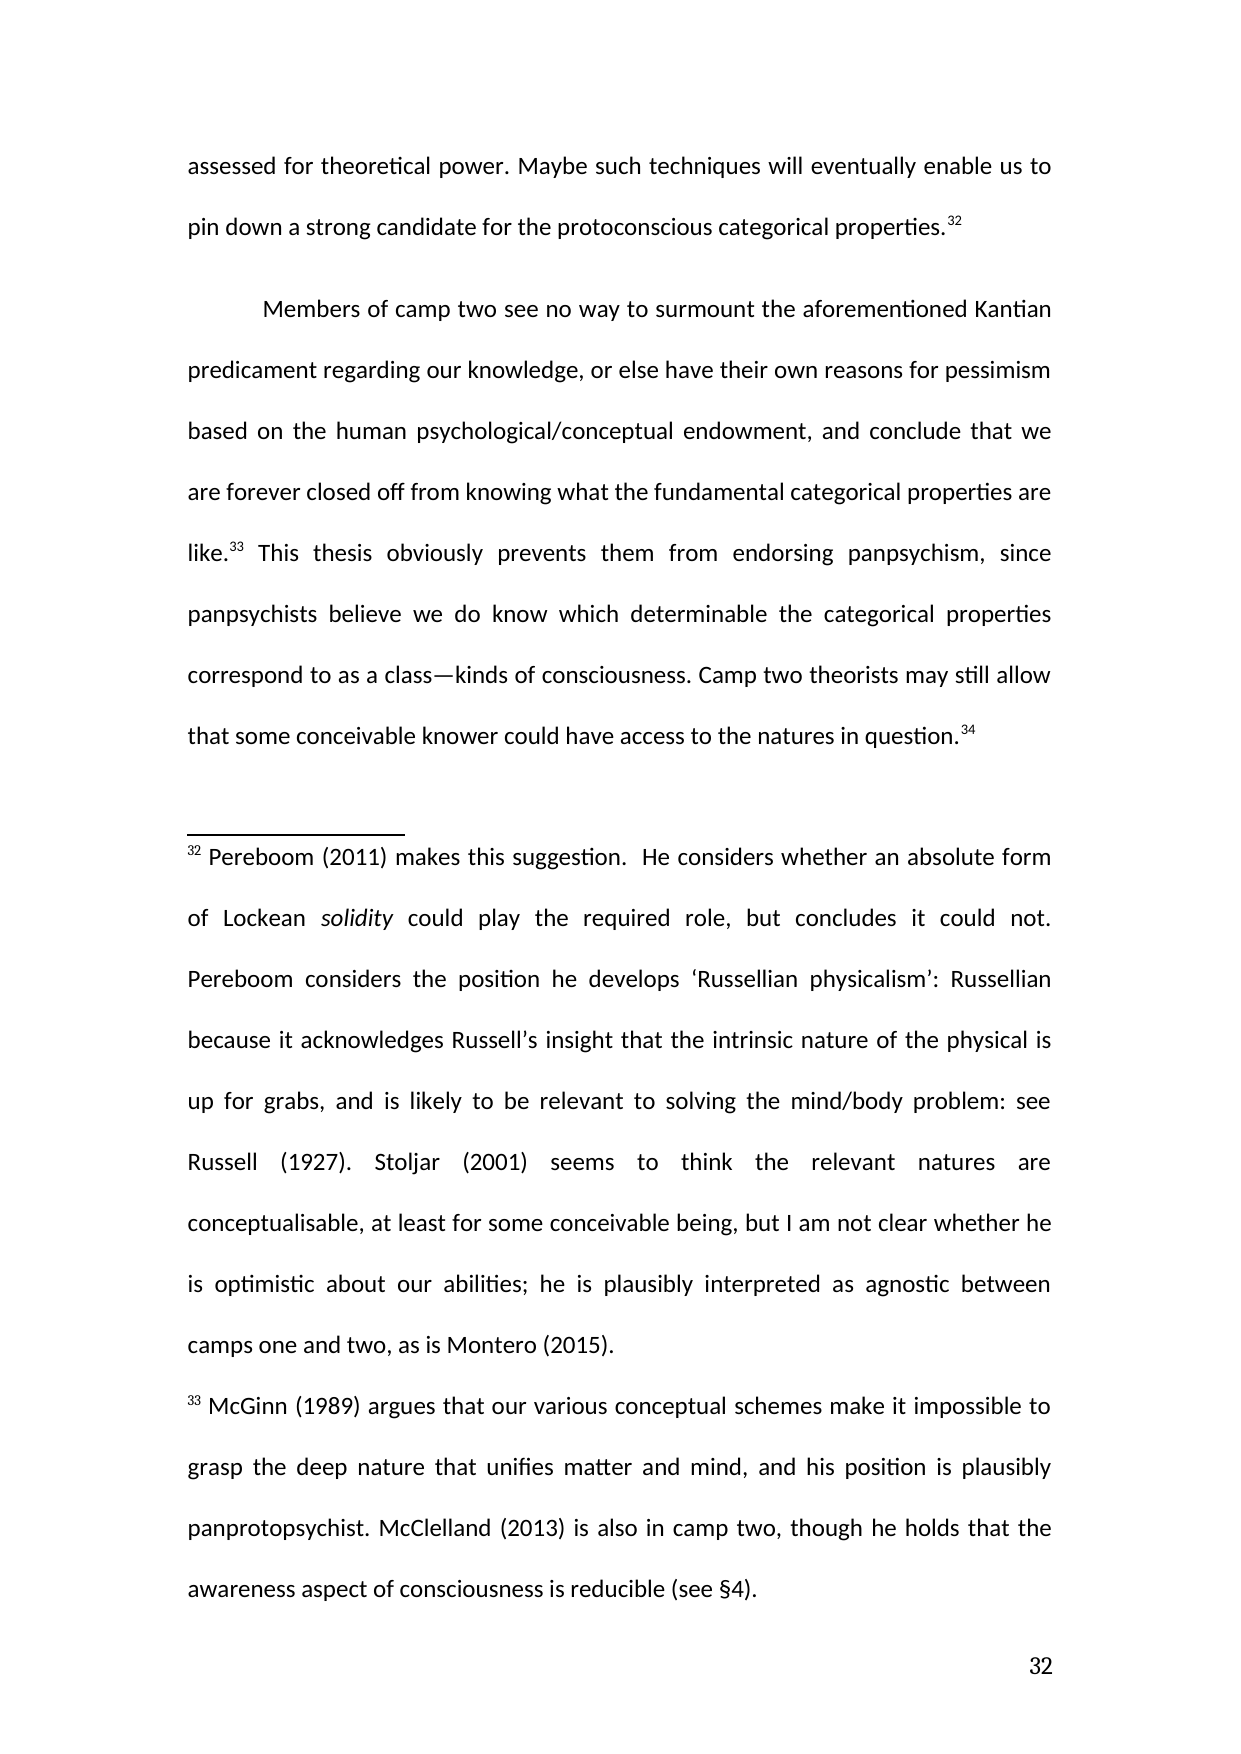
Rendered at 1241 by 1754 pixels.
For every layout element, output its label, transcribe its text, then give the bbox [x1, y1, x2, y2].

text Panprotopsychists in camp one accept that the class of protoconscious properties may be presently unknown to us, but they are somewhat optimistic that we may have, or find, ways to infer, or even somehow to observe, their character. A line of thought that plausibly derives from Kant encourages agnosticism about the nature of fundamental categorical properties: Since our epistemic commerce with the outside world is causation-based—we know of external things, ultimately, as they impact causally on our senses—the precise nature of the categorical properties is bound to be elusive. As noted above, that is because what we know of are the effects of these properties, hence also their dispositions; but this does not tell us about the intrinsic character of the natures that ground these dispositions (Langton 2004). But camp one panprotopsychists believe we may nonetheless devise methods, through special use of the imagination, say, to make informed speculations about the categorical characters. And perhaps in the future science or philosophy will develop novel techniques by means of which these speculations could be tested or informatively assessed for theoretical power. Maybe such techniques will eventually enable us to pin down a strong candidate for the protoconscious categorical properties. [187, 150, 1053, 242]
text Members of camp two see no way to surmount the aforementioned Kantian predicament regarding our knowledge, or else have their own reasons for pessimism based on the human psychological/conceptual endowment, and conclude that we are forever closed off from knowing what the fundamental categorical properties are like. This thesis obviously prevents them from endorsing panpsychism, since panpsychists believe we do know which determinable the categorical properties correspond to as a class—kinds of consciousness. Camp two theorists may still allow that some conceivable knower could have access to the natures in question. [187, 293, 1053, 751]
